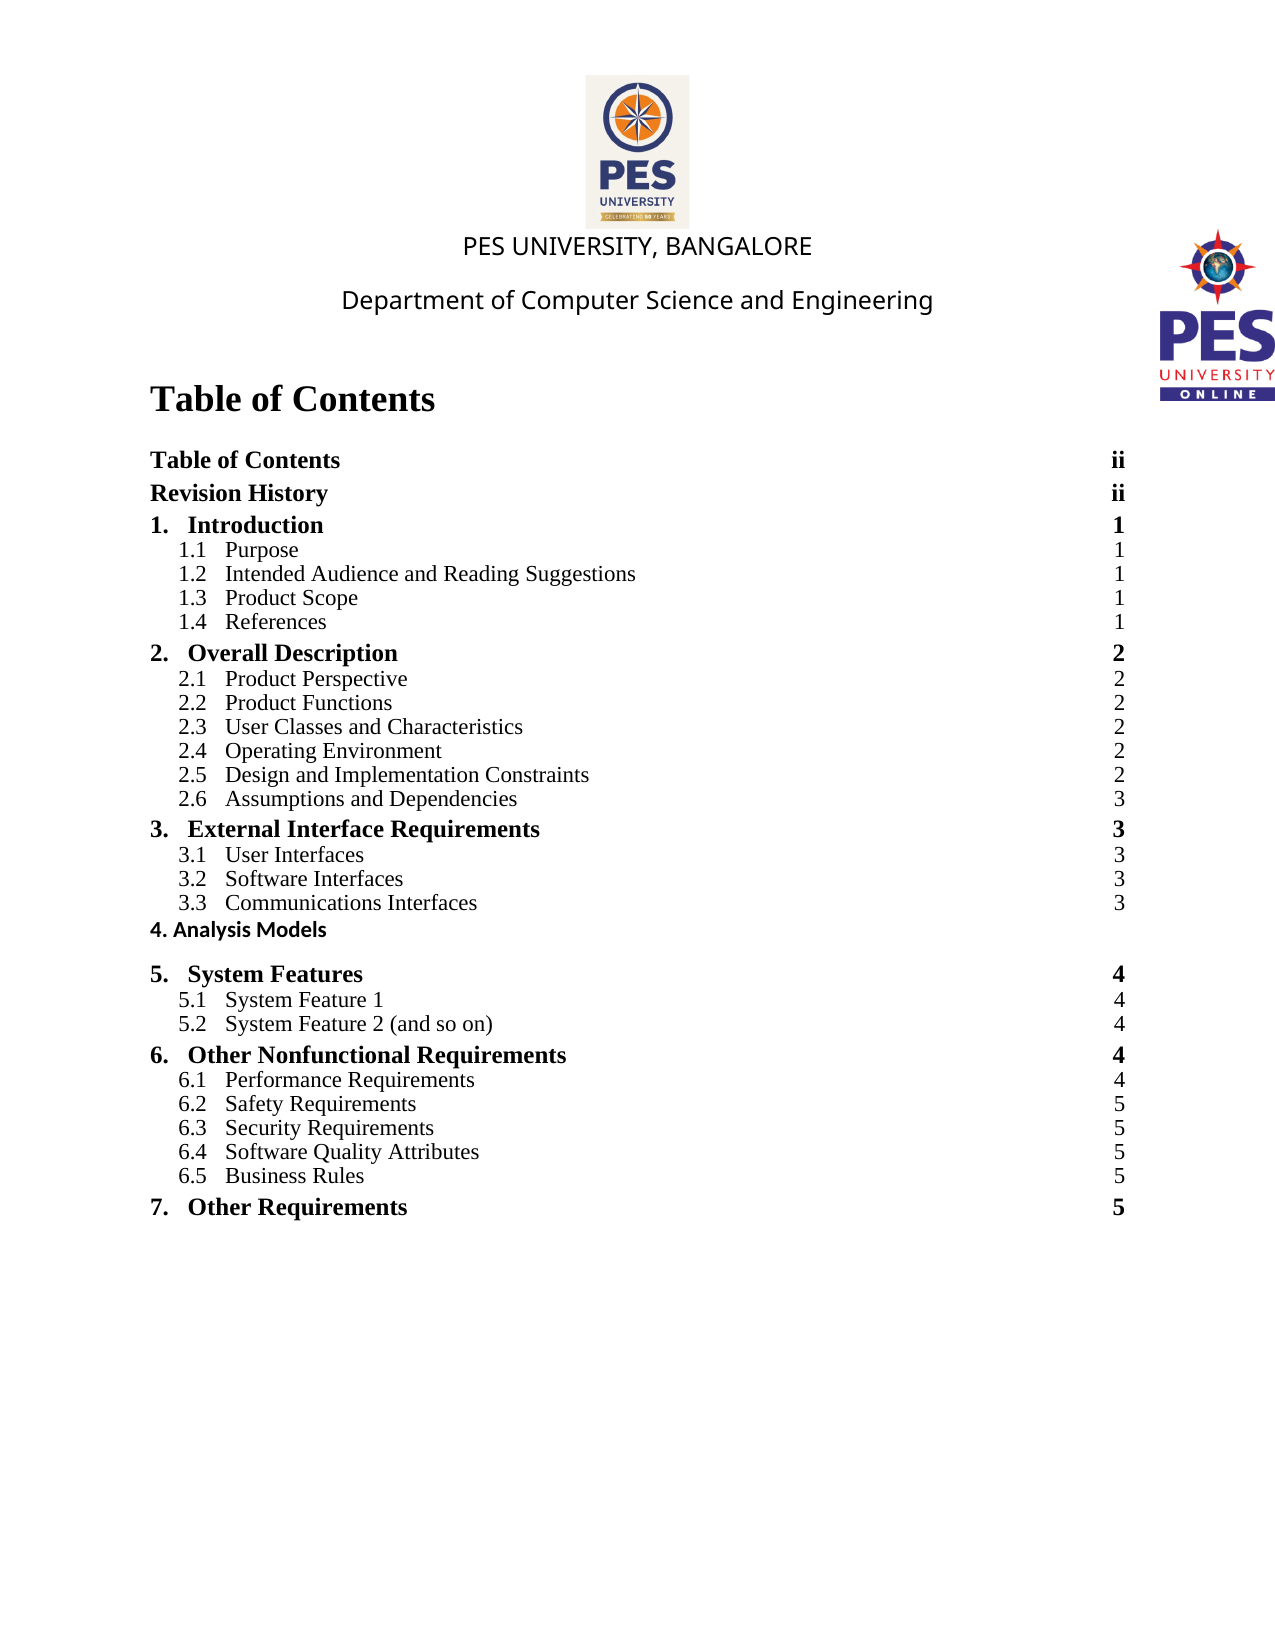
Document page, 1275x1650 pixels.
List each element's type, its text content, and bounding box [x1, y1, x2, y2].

picture [1160, 228, 1275, 401]
text Table of Contents [150, 376, 1125, 419]
picture [585, 75, 690, 229]
